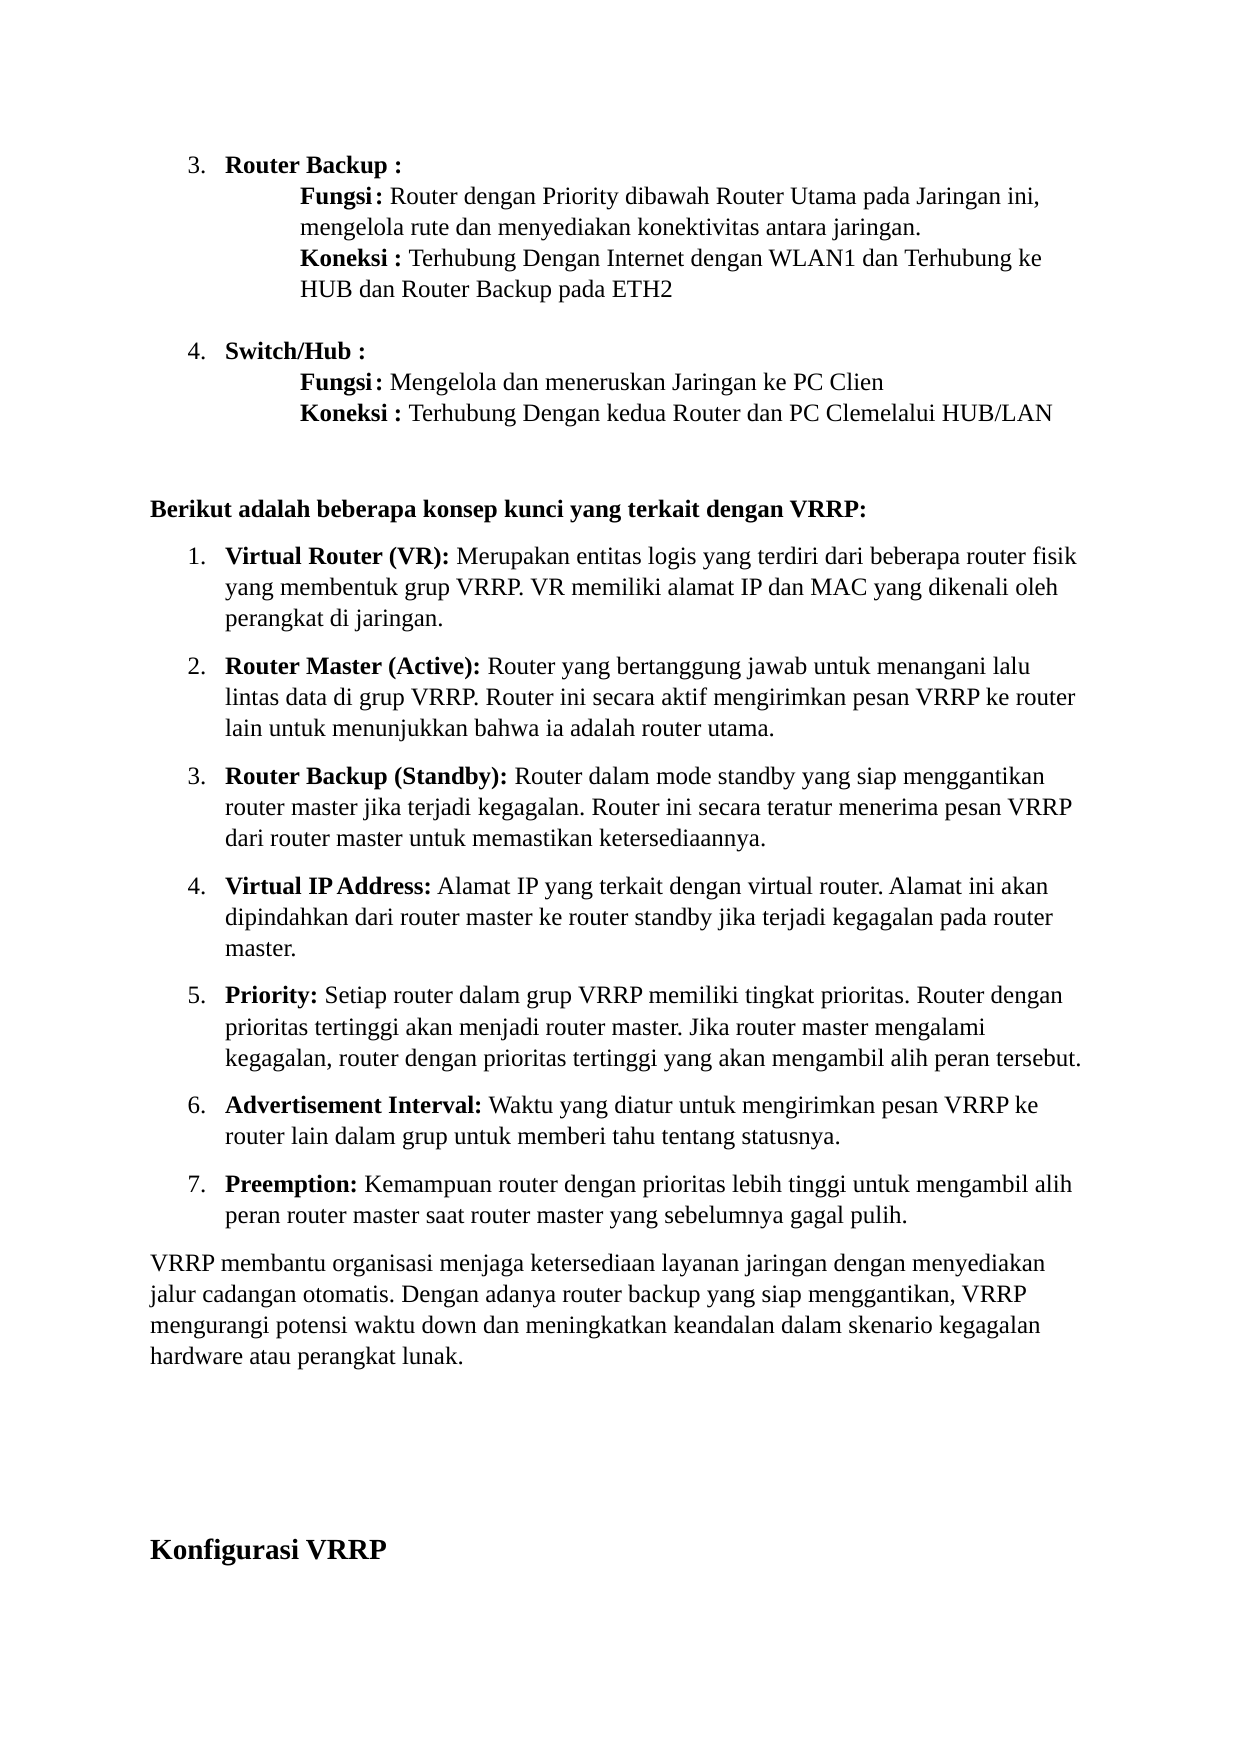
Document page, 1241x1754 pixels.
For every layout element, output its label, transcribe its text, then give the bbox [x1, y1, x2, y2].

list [300, 243, 1090, 303]
list Router Backup (Standby): Router dalam mode standby yang siap menggantikan router master jika terjadi kegagalan. Router ini secara teratur menerima pesan VRRP dari router master untuk memastikan ketersediaannya. [187, 761, 1090, 852]
text VRRP membantu organisasi menjaga ketersediaan layanan jaringan dengan menyediakan jalur cadangan otomatis. Dengan adanya router backup yang siap menggantikan, VRRP mengurangi potensi waktu down dan meningkatkan keandalan dalam skenario kegagalan hardware atau perangkat lunak. [150, 1248, 1090, 1370]
list Koneksi : Terhubung Dengan kedua Router dan PC Clemelalui HUB/LAN [300, 398, 1090, 427]
text Konfigurasi VRRP [150, 1532, 1090, 1565]
list Switch/Hub : [187, 336, 1090, 365]
list Advertisement Interval: Waktu yang diatur untuk mengirimkan pesan VRRP ke router lain dalam grup untuk memberi tahu tentang statusnya. [187, 1090, 1090, 1150]
list Virtual Router (VR): Merupakan entitas logis yang terdiri dari beberapa router fisik yang membentuk grup VRRP. VR memiliki alamat IP dan MAC yang dikenali oleh perangkat di jaringan. [187, 541, 1090, 632]
list Router Master (Active): Router yang bertanggung jawab untuk menangani lalu lintas data di grup VRRP. Router ini secara aktif mengirimkan pesan VRRP ke router lain untuk menunjukkan bahwa ia adalah router utama. [187, 651, 1090, 742]
list Virtual IP Address: Alamat IP yang terkait dengan virtual router. Alamat ini akan dipindahkan dari router master ke router standby jika terjadi kegagalan pada router master. [187, 871, 1090, 962]
list Priority: Setiap router dalam grup VRRP memiliki tingkat prioritas. Router dengan prioritas tertinggi akan menjadi router master. Jika router master mengalami kegagalan, router dengan prioritas tertinggi yang akan mengambil alih peran tersebut. [187, 981, 1090, 1071]
list Fungsi : Router dengan Priority dibawah Router Utama pada Jaringan ini, mengelola rute dan menyediakan konektivitas antara jaringan. [300, 181, 1090, 241]
list Fungsi : Mengelola dan meneruskan Jaringan ke PC Clien [300, 367, 1090, 396]
list Router Backup : [187, 150, 1090, 179]
list Preemption: Kemampuan router dengan prioritas lebih tinggi untuk mengambil alih peran router master saat router master yang sebelumnya gagal pulih. [187, 1169, 1090, 1229]
text Berikut adalah beberapa konsep kunci yang terkait dengan VRRP: [150, 494, 1090, 522]
